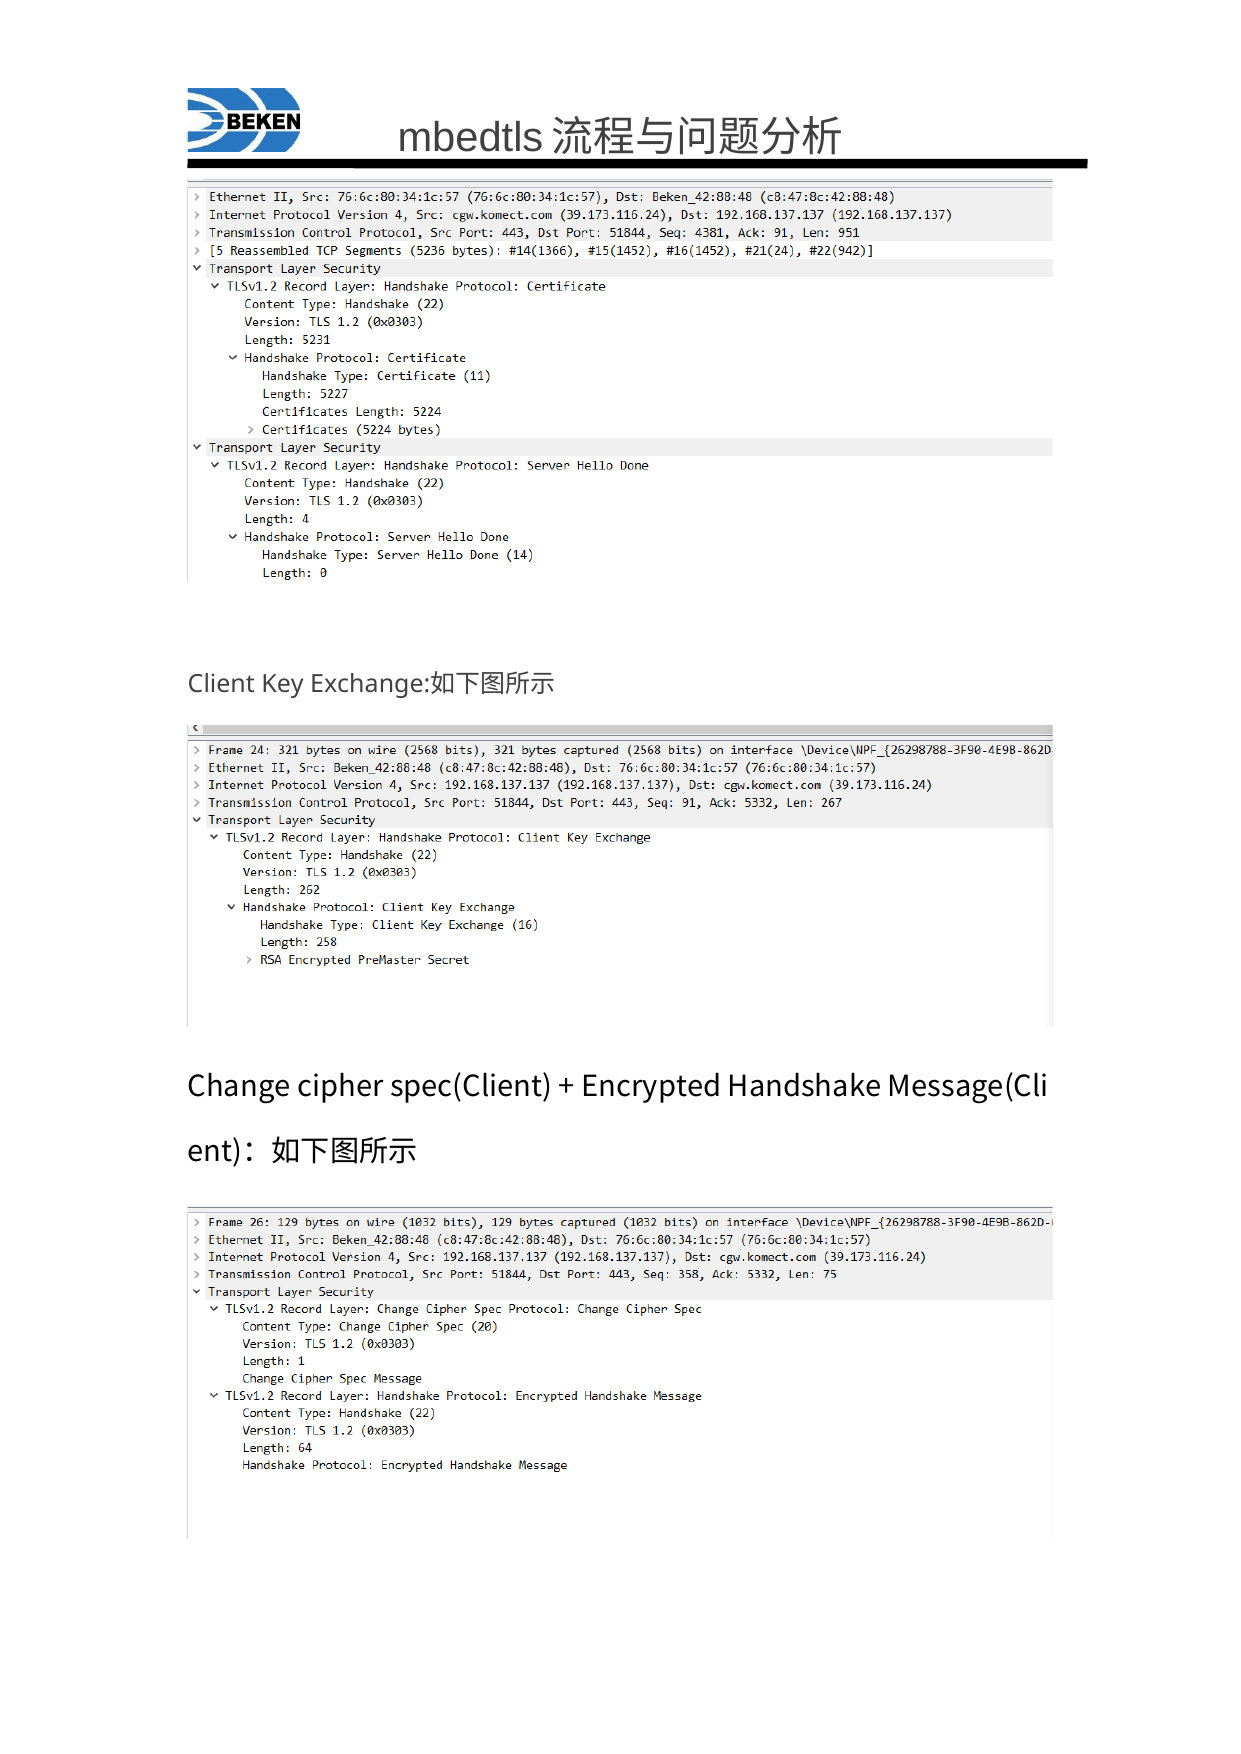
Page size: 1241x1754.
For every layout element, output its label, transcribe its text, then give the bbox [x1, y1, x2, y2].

picture [187, 1206, 1053, 1539]
text Client Key Exchange:如下图所示 [187, 649, 1053, 714]
picture [187, 179, 1053, 581]
text Change cipher spec(Client) + Encrypted Handshake Message(Client)：如下图所示 [187, 1051, 1053, 1181]
picture [187, 88, 300, 152]
picture [187, 725, 1053, 1027]
